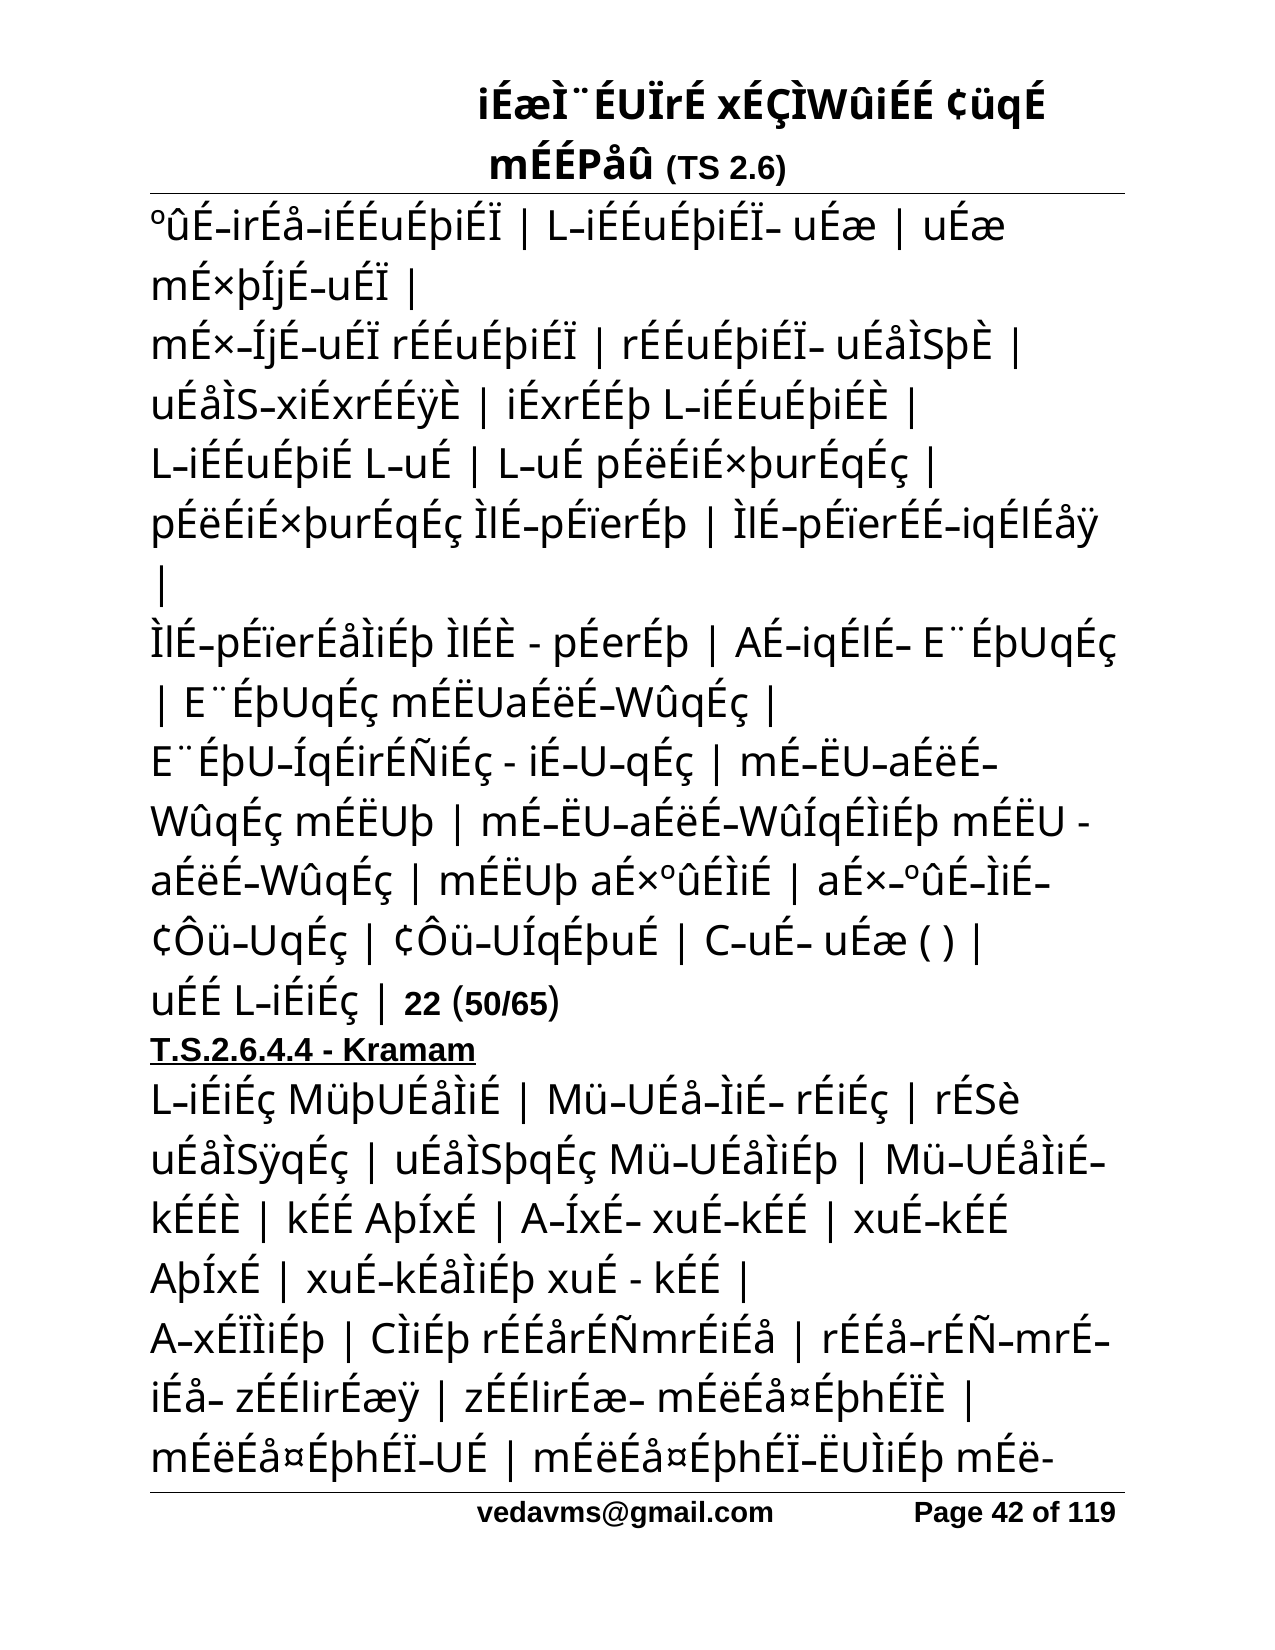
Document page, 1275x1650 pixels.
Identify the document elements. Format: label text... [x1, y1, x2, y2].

text ÌlÉ–pÉïerÉåÌiÉþ ÌlÉÈ - pÉerÉþ | AÉ–iqÉlÉ– E¨ÉþUqÉç | E¨ÉþUqÉç mÉËUaÉëÉ–WûqÉç | [150, 613, 1125, 729]
text mÉ×–ÍjÉ–uÉÏ rÉÉuÉþiÉÏ | rÉÉuÉþiÉÏ– uÉåÌSþÈ | uÉåÌS–xiÉxrÉÉÿÈ | iÉxrÉÉþ L–iÉÉuÉþiÉÈ | [150, 315, 1125, 431]
text E¨ÉþU–ÍqÉirÉÑiÉç - iÉ–U–qÉç | mÉ–ËU–aÉëÉ–WûqÉç mÉËUþ | mÉ–ËU–aÉëÉ–WûÍqÉÌiÉþ mÉËU - aÉëÉ–WûqÉç | mÉËUþ aÉ×ºûÉÌiÉ | aÉ×–ºûÉ–ÌiÉ– ¢Ôü–UqÉç | ¢Ôü–UÍqÉþuÉ | C–uÉ– uÉæ ( ) | [150, 732, 1125, 967]
text uÉÉ L–iÉiÉç | 22 (50/65) [150, 970, 1125, 1027]
text L–iÉiÉç MüþUÉåÌiÉ | Mü–UÉå–ÌiÉ– rÉiÉç | rÉSè uÉåÌSÿqÉç | uÉåÌSþqÉç Mü–UÉåÌiÉþ | Mü–UÉåÌiÉ– kÉÉÈ | kÉÉ AþÍxÉ | A–ÍxÉ– xuÉ–kÉÉ | xuÉ–kÉÉ AþÍxÉ | xuÉ–kÉåÌiÉþ xuÉ - kÉÉ | [150, 1070, 1125, 1306]
text T.S.2.6.4.4 - Kramam [150, 1030, 1094, 1068]
text L–iÉÉuÉþiÉ L–uÉ | L–uÉ pÉëÉiÉ×þurÉqÉç | pÉëÉiÉ×þurÉqÉç ÌlÉ–pÉïerÉþ | ÌlÉ–pÉïerÉÉ–iqÉlÉåÿ | [150, 434, 1125, 610]
